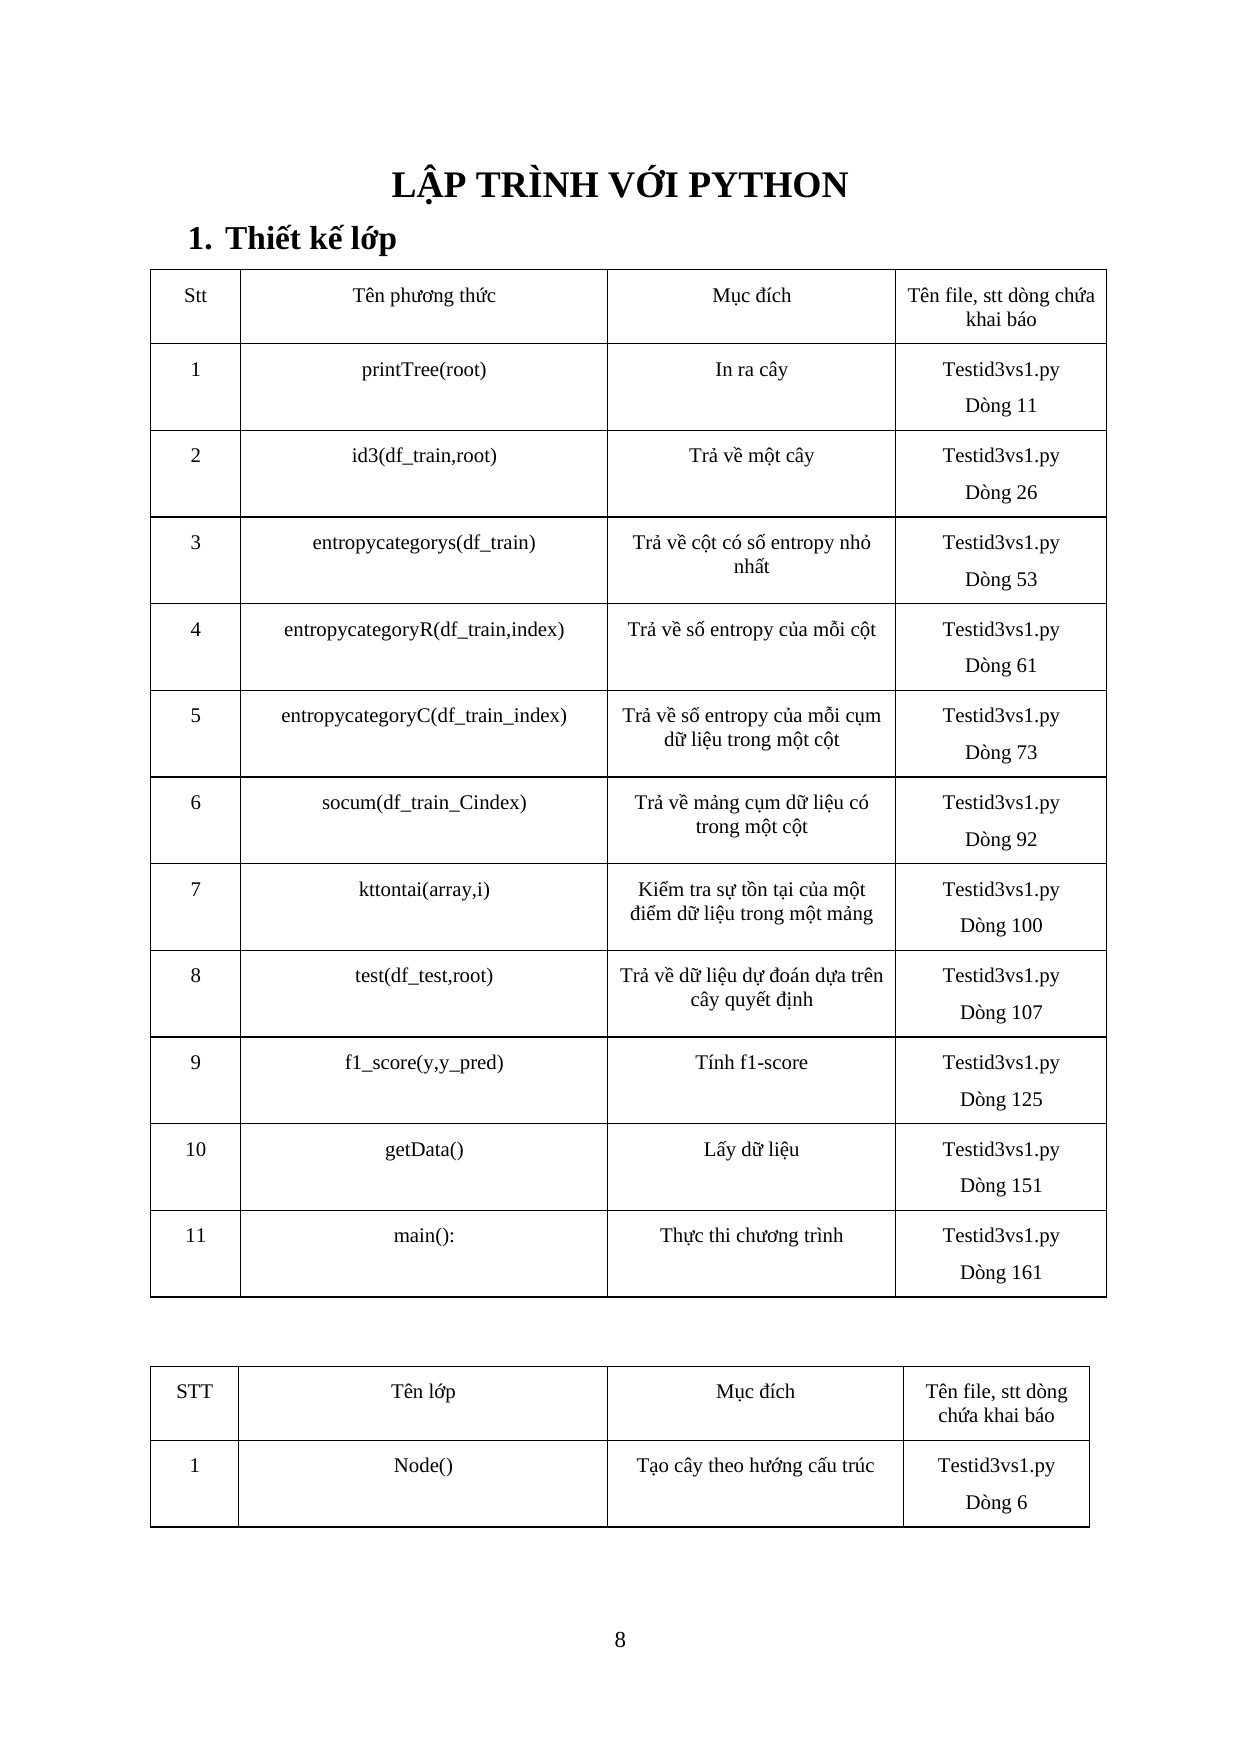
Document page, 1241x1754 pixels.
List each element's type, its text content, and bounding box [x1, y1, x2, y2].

table_cell In ra cây [608, 344, 895, 430]
table_cell Testid3vs1.py Dòng 26 [896, 431, 1106, 516]
table_cell Testid3vs1.py Dòng 151 [896, 1124, 1106, 1210]
table_cell kttontai(array,i) [241, 864, 607, 950]
table_cell Trả về một cây [608, 431, 895, 516]
table_cell entropycategoryR(df_train,index) [241, 604, 607, 690]
table_cell Tạo cây theo hướng cấu trúc [608, 1441, 903, 1526]
table_cell Trả về dữ liệu dự đoán dựa trên cây quyết định [608, 951, 895, 1036]
table_header Tên lớp [239, 1367, 607, 1440]
table_cell Kiểm tra sự tồn tại của một điểm dữ liệu trong một mảng [608, 864, 895, 950]
table_cell Node() [239, 1441, 607, 1526]
table_header Tên file, stt dòng chứa khai báo [904, 1367, 1089, 1440]
list Thiết kế lớp [187, 218, 1090, 256]
table_header Stt [151, 270, 240, 343]
table_cell Trả về mảng cụm dữ liệu có trong một cột [608, 778, 895, 863]
table_cell entropycategoryC(df_train_index) [241, 691, 607, 776]
table_cell Testid3vs1.py Dòng 100 [896, 864, 1106, 950]
table_cell 10 [151, 1124, 240, 1210]
table_cell Thực thi chương trình [608, 1211, 895, 1296]
table_cell Testid3vs1.py Dòng 73 [896, 691, 1106, 776]
table_cell f1_score(y,y_pred) [241, 1038, 607, 1123]
table_cell 6 [151, 778, 240, 863]
table_header Mục đích [608, 270, 895, 343]
table_cell 7 [151, 864, 240, 950]
table_cell 2 [151, 431, 240, 516]
table_cell 9 [151, 1038, 240, 1123]
table_cell printTree(root) [241, 344, 607, 430]
table_cell 1 [151, 344, 240, 430]
table_cell id3(df_train,root) [241, 431, 607, 516]
table_cell Tính f1-score [608, 1038, 895, 1123]
table_cell 3 [151, 518, 240, 603]
table_cell Lấy dữ liệu [608, 1124, 895, 1210]
table_cell 5 [151, 691, 240, 776]
table_header Mục đích [608, 1367, 903, 1440]
table_cell main(): [241, 1211, 607, 1296]
table_cell test(df_test,root) [241, 951, 607, 1036]
table_cell 8 [151, 951, 240, 1036]
table_cell Testid3vs1.py Dòng 161 [896, 1211, 1106, 1296]
table_cell Testid3vs1.py Dòng 61 [896, 604, 1106, 690]
table_cell 11 [151, 1211, 240, 1296]
table_cell Testid3vs1.py Dòng 92 [896, 778, 1106, 863]
list LẬP TRÌNH VỚI PYTHON [150, 162, 1090, 206]
table_cell Testid3vs1.py Dòng 6 [904, 1441, 1089, 1526]
table_cell 1 [151, 1441, 238, 1526]
table_header Tên file, stt dòng chứa khai báo [896, 270, 1106, 343]
table_cell entropycategorys(df_train) [241, 518, 607, 603]
table_cell Testid3vs1.py Dòng 125 [896, 1038, 1106, 1123]
table_cell 4 [151, 604, 240, 690]
table_cell Trả về cột có số entropy nhỏ nhất [608, 518, 895, 603]
table_cell Trả về số entropy của mỗi cụm dữ liệu trong một cột [608, 691, 895, 776]
table_cell Testid3vs1.py Dòng 107 [896, 951, 1106, 1036]
table_header Tên phương thức [241, 270, 607, 343]
table_header STT [151, 1367, 238, 1440]
table_cell socum(df_train_Cindex) [241, 778, 607, 863]
table_cell Testid3vs1.py Dòng 11 [896, 344, 1106, 430]
table_cell Testid3vs1.py Dòng 53 [896, 518, 1106, 603]
table_cell getData() [241, 1124, 607, 1210]
table_cell Trả về số entropy của mỗi cột [608, 604, 895, 690]
